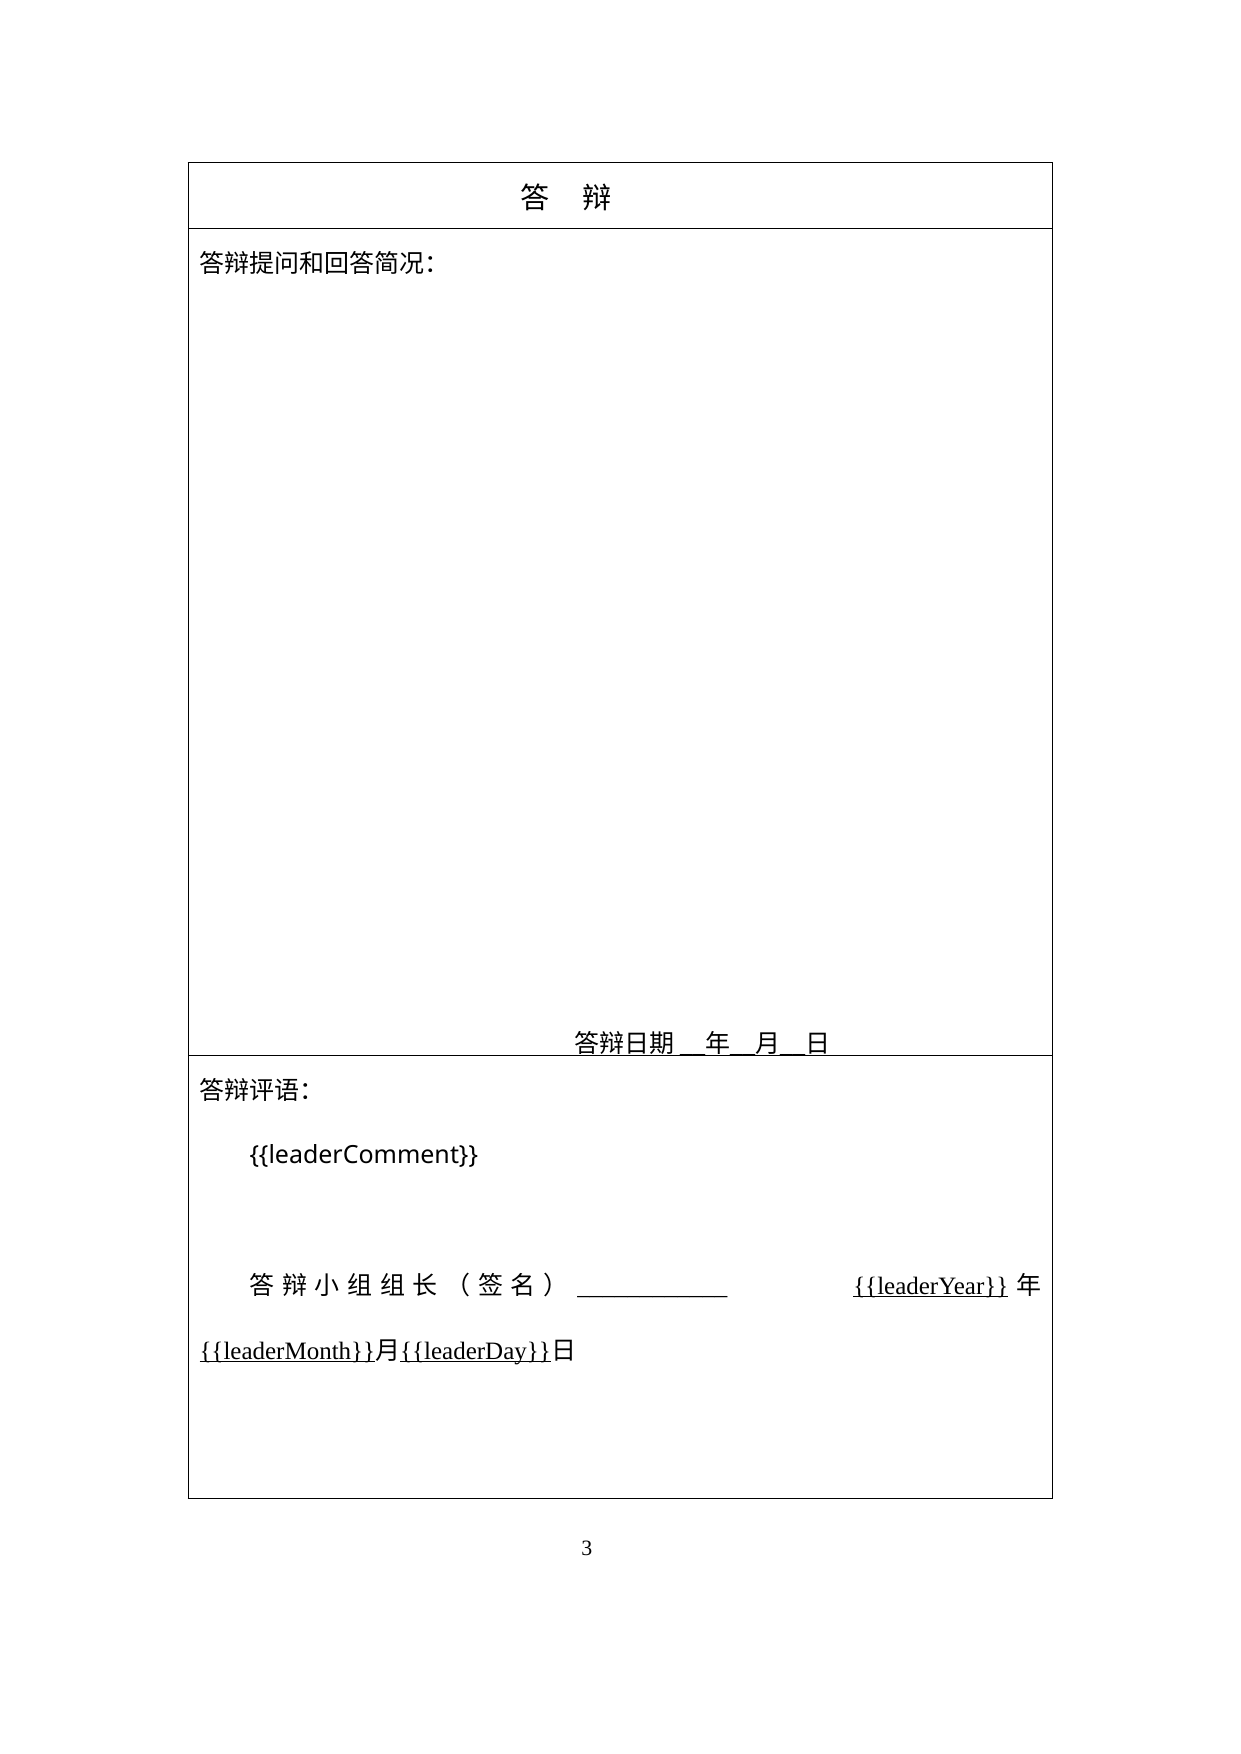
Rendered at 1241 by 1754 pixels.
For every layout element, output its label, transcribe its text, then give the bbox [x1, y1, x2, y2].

text 3 [187, 1531, 1053, 1564]
table_cell 答辩提问和回答简况： 答辩日期 __年__月__日 [189, 229, 1052, 1055]
table_cell 答辩评语： {{leaderComment}} 答辩小组组长（签名）____________ {{leaderYear}}年{{leaderMonth}}月{{leaderDay}}日 [189, 1056, 1052, 1498]
table_header 答 辩 [189, 163, 1052, 228]
